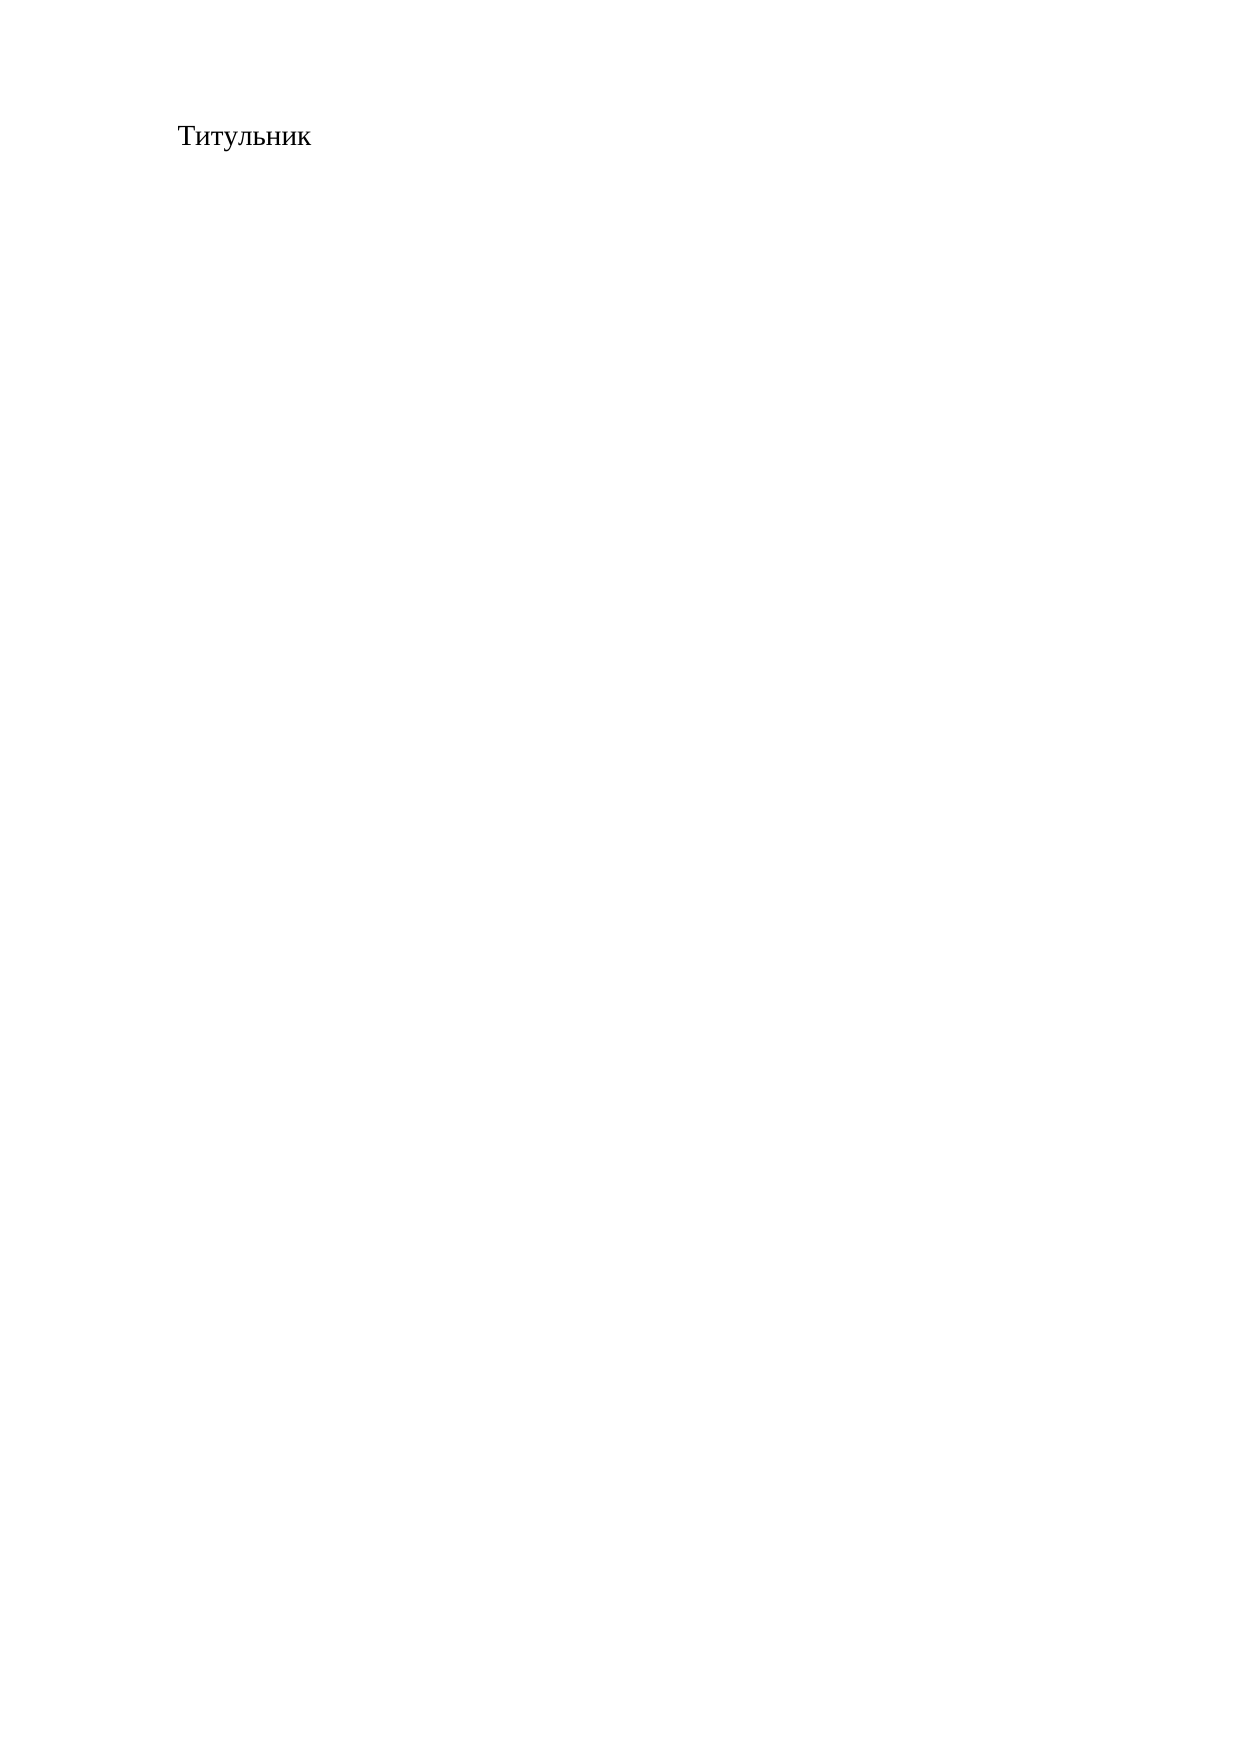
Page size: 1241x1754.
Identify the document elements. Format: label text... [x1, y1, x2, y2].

text Титульник [177, 118, 1152, 152]
